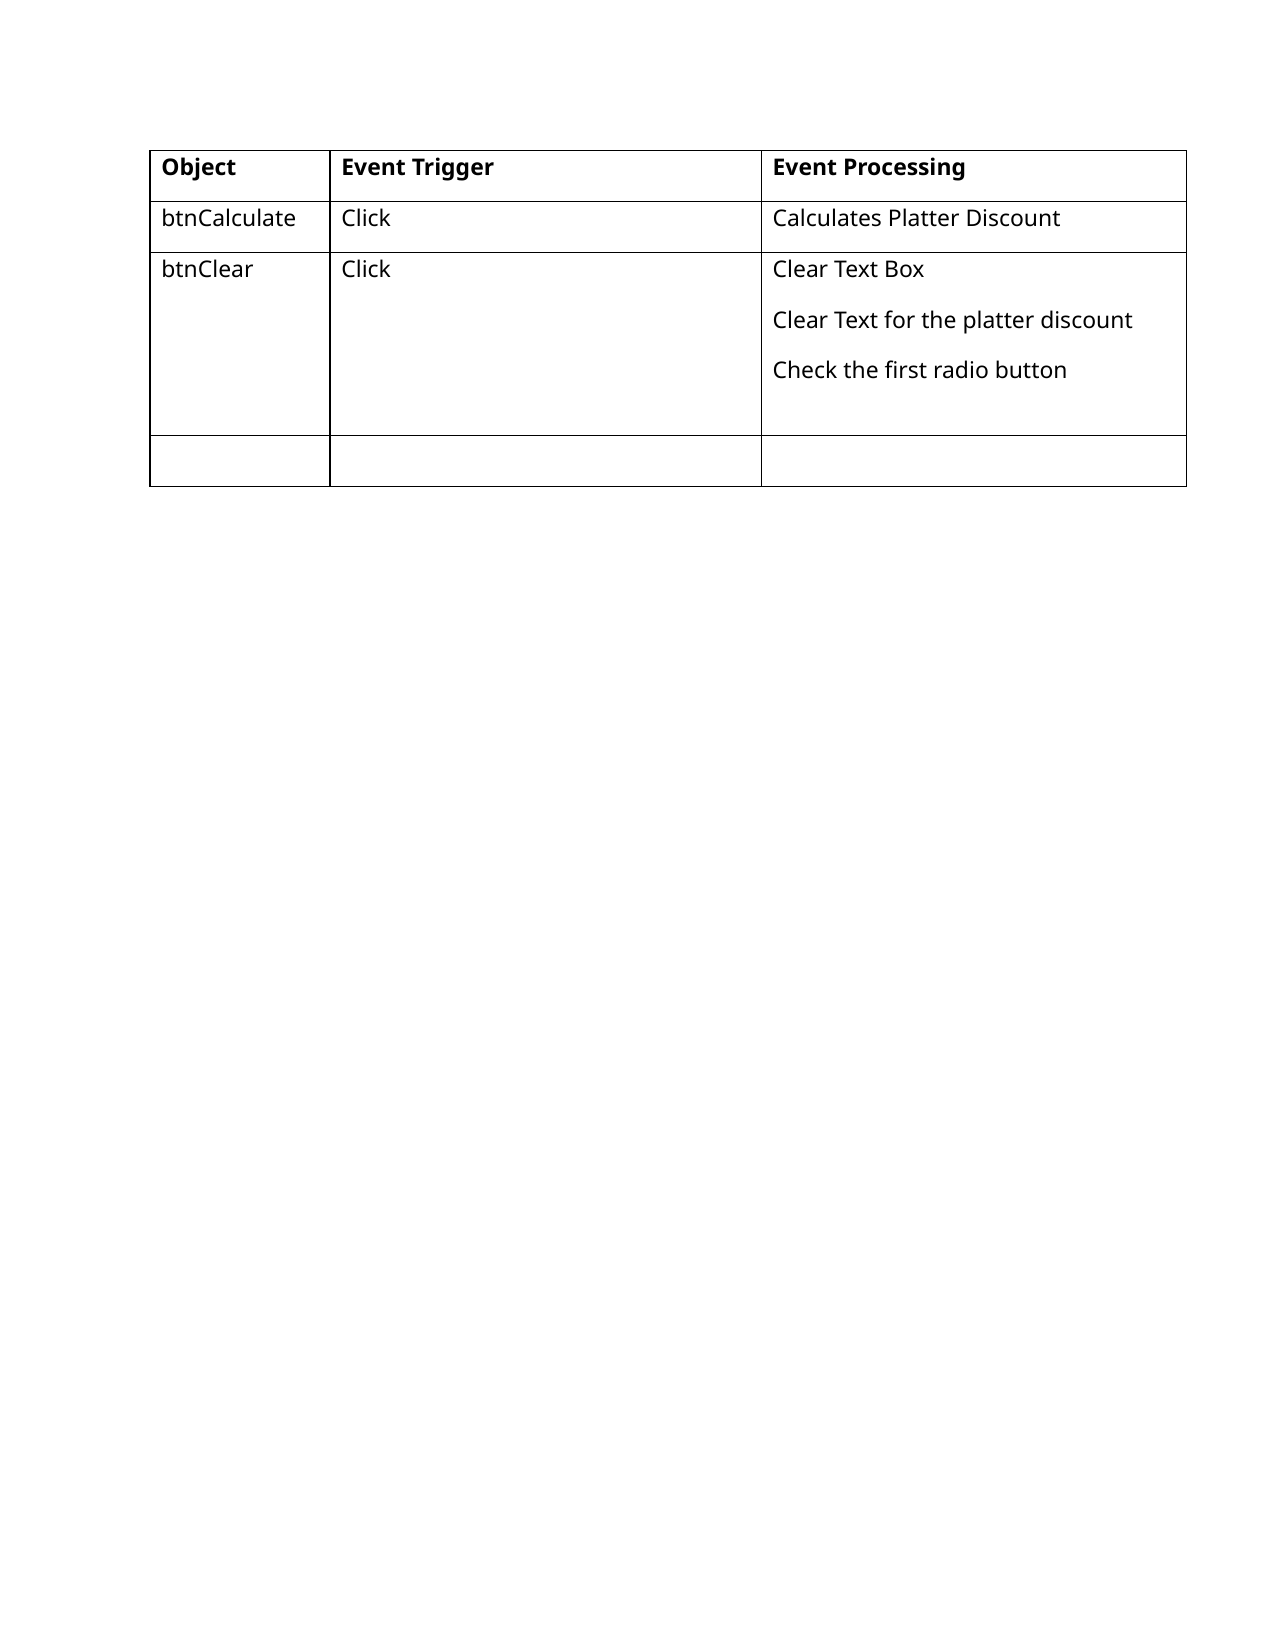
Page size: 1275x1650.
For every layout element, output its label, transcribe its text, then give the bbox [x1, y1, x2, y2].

table_cell [151, 436, 329, 486]
table_cell Click [331, 253, 761, 435]
table_header Object [151, 151, 329, 201]
table_cell btnClear [151, 253, 329, 435]
table_cell Calculates Platter Discount [762, 202, 1186, 252]
table_cell Click [331, 202, 761, 252]
table_cell Clear Text Box Clear Text for the platter discount Check the first radio button [762, 253, 1186, 435]
table_header Event Processing [762, 151, 1186, 201]
table_header Event Trigger [331, 151, 761, 201]
table_cell [762, 436, 1186, 486]
table_cell [331, 436, 761, 486]
table_cell btnCalculate [151, 202, 329, 252]
